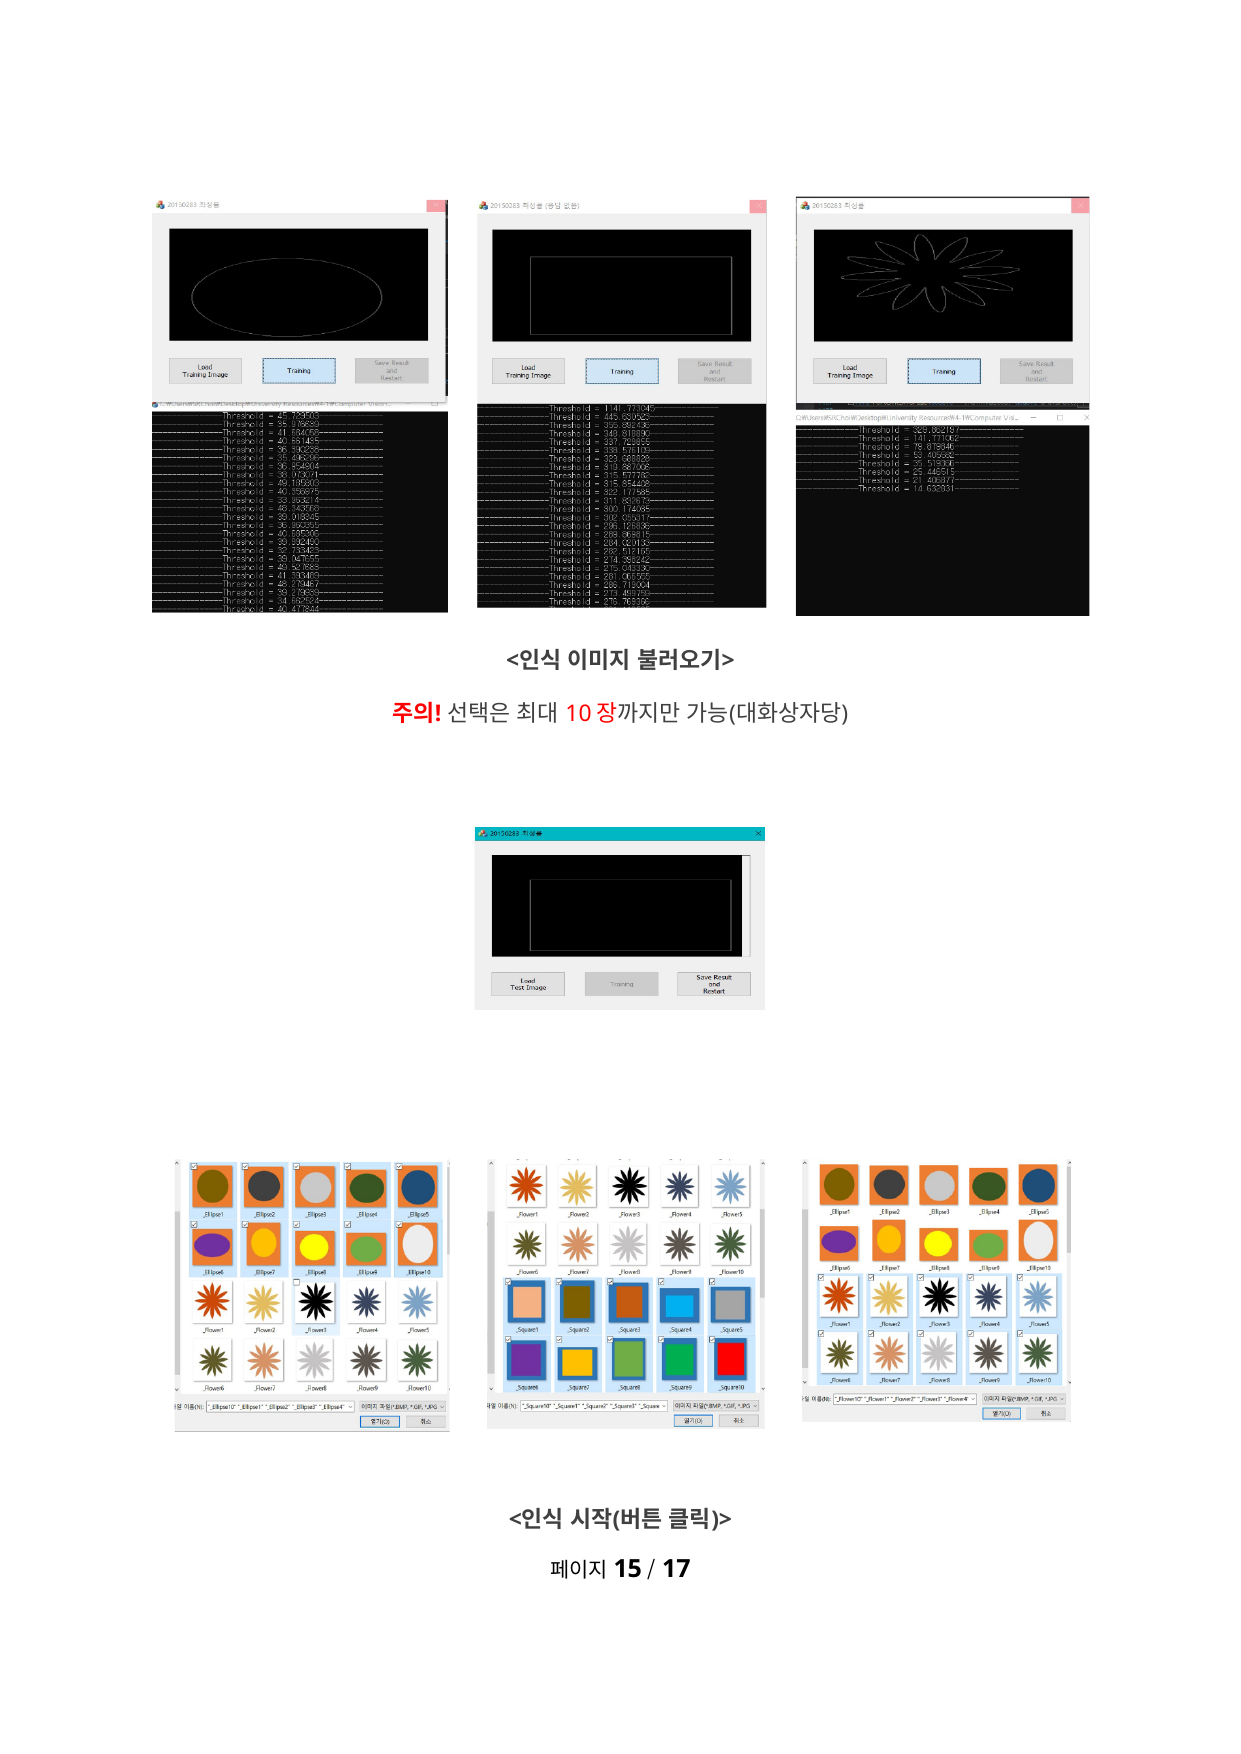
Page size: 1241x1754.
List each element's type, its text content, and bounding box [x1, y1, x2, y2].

text <인식 시작(버튼 클릭)> [150, 1501, 1090, 1534]
picture [150, 1101, 1089, 1483]
picture [150, 747, 1089, 1083]
text 주의! 선택은 최대 10장까지만 가능(대화상자당) [150, 695, 1090, 728]
picture [150, 177, 1090, 640]
text <인식 이미지 불러오기> [150, 640, 1090, 676]
